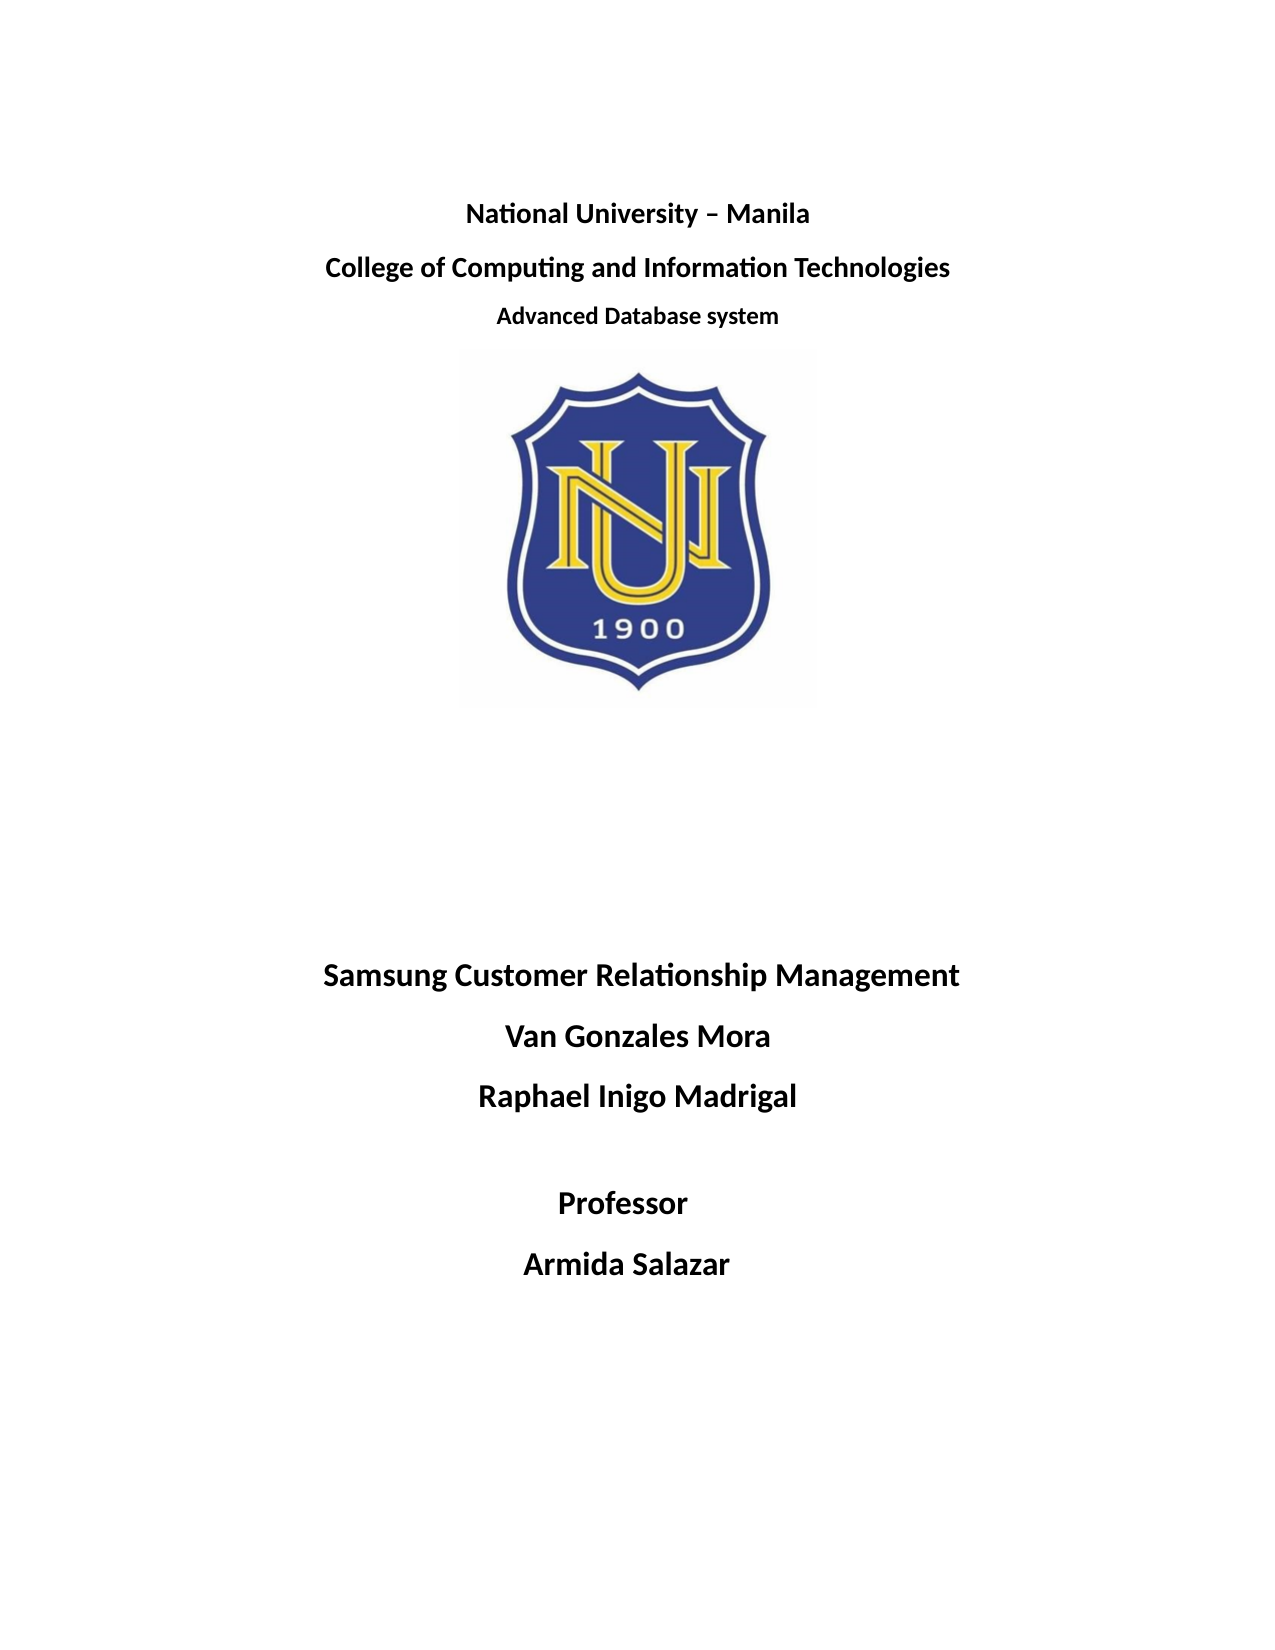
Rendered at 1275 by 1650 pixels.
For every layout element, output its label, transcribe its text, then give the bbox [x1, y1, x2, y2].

text Raphael Inigo Madrigal [151, 1075, 1124, 1116]
text Advanced Database system [151, 300, 1125, 331]
text College of Computing and Information Technologies [151, 249, 1125, 285]
text Samsung Customer Relationship Management [158, 954, 1125, 995]
text Professor [225, 1182, 953, 1223]
text Van Gonzales Mora [151, 1014, 1125, 1055]
text Armida Salazar [300, 1242, 953, 1283]
picture [458, 349, 817, 708]
text National University – Manila [151, 195, 1125, 231]
